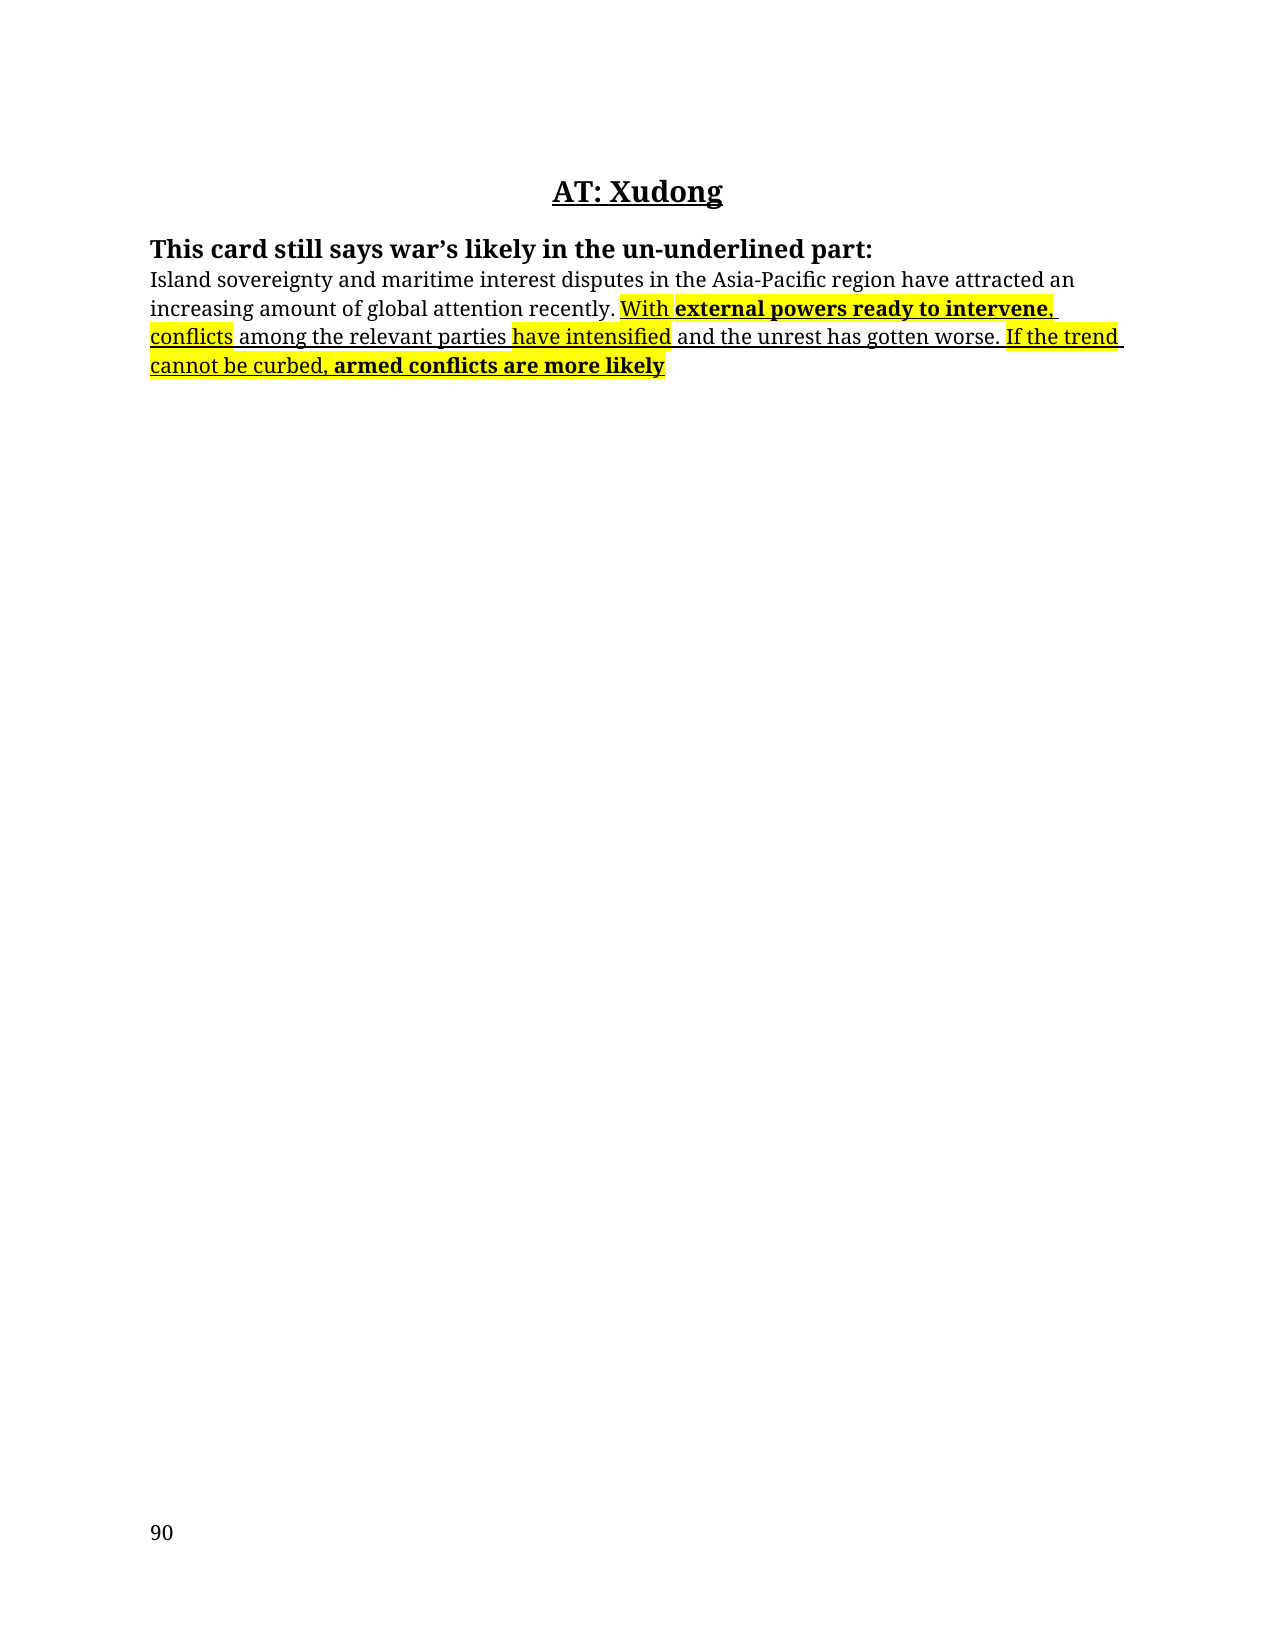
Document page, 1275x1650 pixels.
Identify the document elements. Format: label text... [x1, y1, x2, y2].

text Island sovereignty and maritime interest disputes in the Asia-Pacific region have attracted an increasing amount of global attention recently. With external powers ready to intervene, conflicts among the relevant parties have intensified and the unrest has gotten worse. If the trend cannot be curbed, armed conflicts are more likely [150, 265, 1125, 379]
subtitle This card still says war’s likely in the un-underlined part: [150, 231, 1125, 265]
subtitle AT: Xudong [150, 171, 1125, 211]
